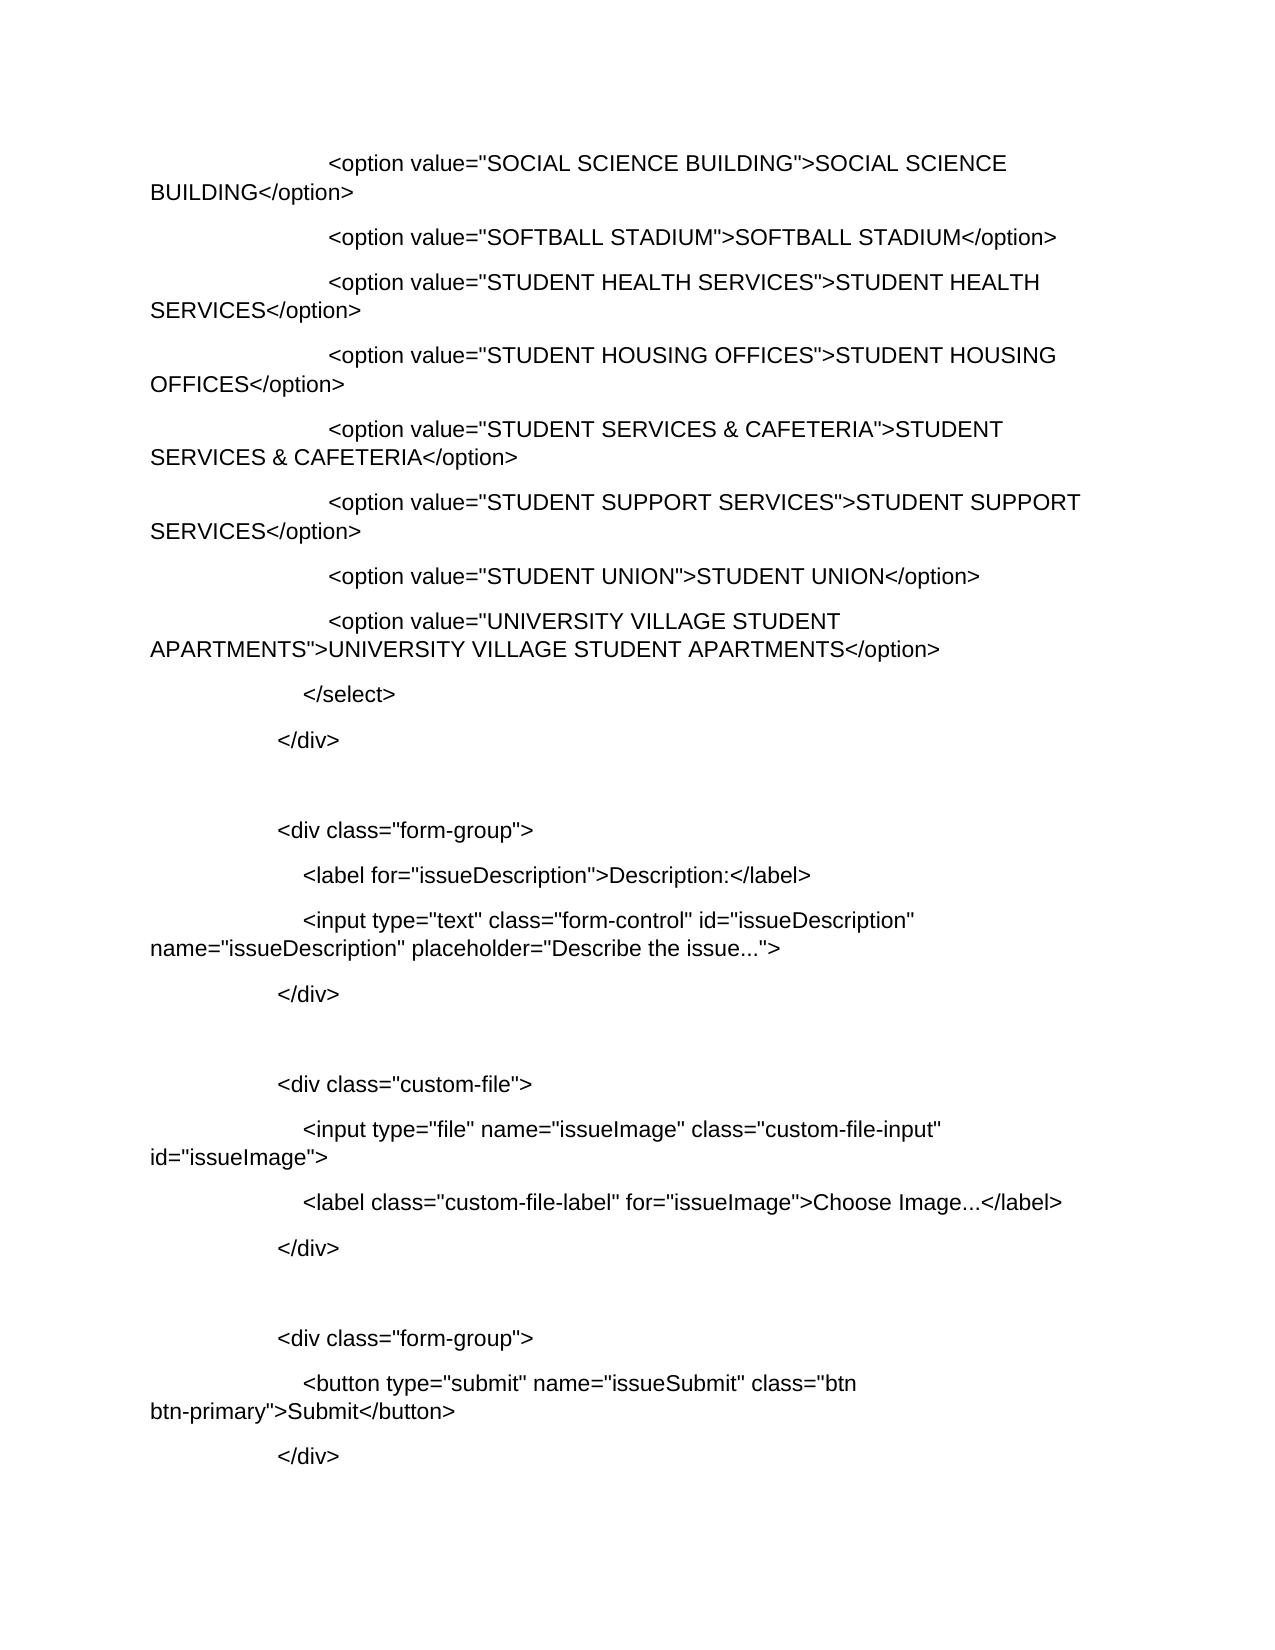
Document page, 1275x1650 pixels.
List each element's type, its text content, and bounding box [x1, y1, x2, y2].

text <option value="STUDENT HOUSING OFFICES">STUDENT HOUSING OFFICES</option> [150, 342, 1125, 397]
text <option value="SOCIAL SCIENCE BUILDING">SOCIAL SCIENCE BUILDING</option> [150, 150, 1125, 205]
text <option value="STUDENT UNION">STUDENT UNION</option> [150, 563, 1125, 589]
text </div> [150, 1234, 1125, 1261]
text <option value="STUDENT SUPPORT SERVICES">STUDENT SUPPORT SERVICES</option> [150, 489, 1125, 544]
text <label class="custom-file-label" for="issueImage">Choose Image...</label> [150, 1189, 1125, 1216]
text <div class="form-group"> [150, 817, 1125, 843]
text <button type="submit" name="issueSubmit" class="btn btn-primary">Submit</button> [150, 1370, 1125, 1424]
text <option value="UNIVERSITY VILLAGE STUDENT APARTMENTS">UNIVERSITY VILLAGE STUDENT APARTMENTS</option> [150, 608, 1125, 663]
text </div> [150, 727, 1125, 753]
text <option value="STUDENT SERVICES & CAFETERIA">STUDENT SERVICES & CAFETERIA</option> [150, 416, 1125, 471]
text <option value="SOFTBALL STADIUM">SOFTBALL STADIUM</option> [150, 223, 1125, 250]
text <input type="file" name="issueImage" class="custom-file-input" id="issueImage"> [150, 1116, 1125, 1171]
text <label for="issueDescription">Description:</label> [150, 862, 1125, 888]
text </div> [150, 981, 1125, 1007]
text <input type="text" class="form-control" id="issueDescription" name="issueDescription" placeholder="Describe the issue..."> [150, 907, 1125, 962]
text <div class="form-group"> [150, 1325, 1125, 1351]
text <div class="custom-file"> [150, 1071, 1125, 1097]
text </select> [150, 681, 1125, 708]
text <option value="STUDENT HEALTH SERVICES">STUDENT HEALTH SERVICES</option> [150, 269, 1125, 323]
text </div> [150, 1443, 1125, 1470]
